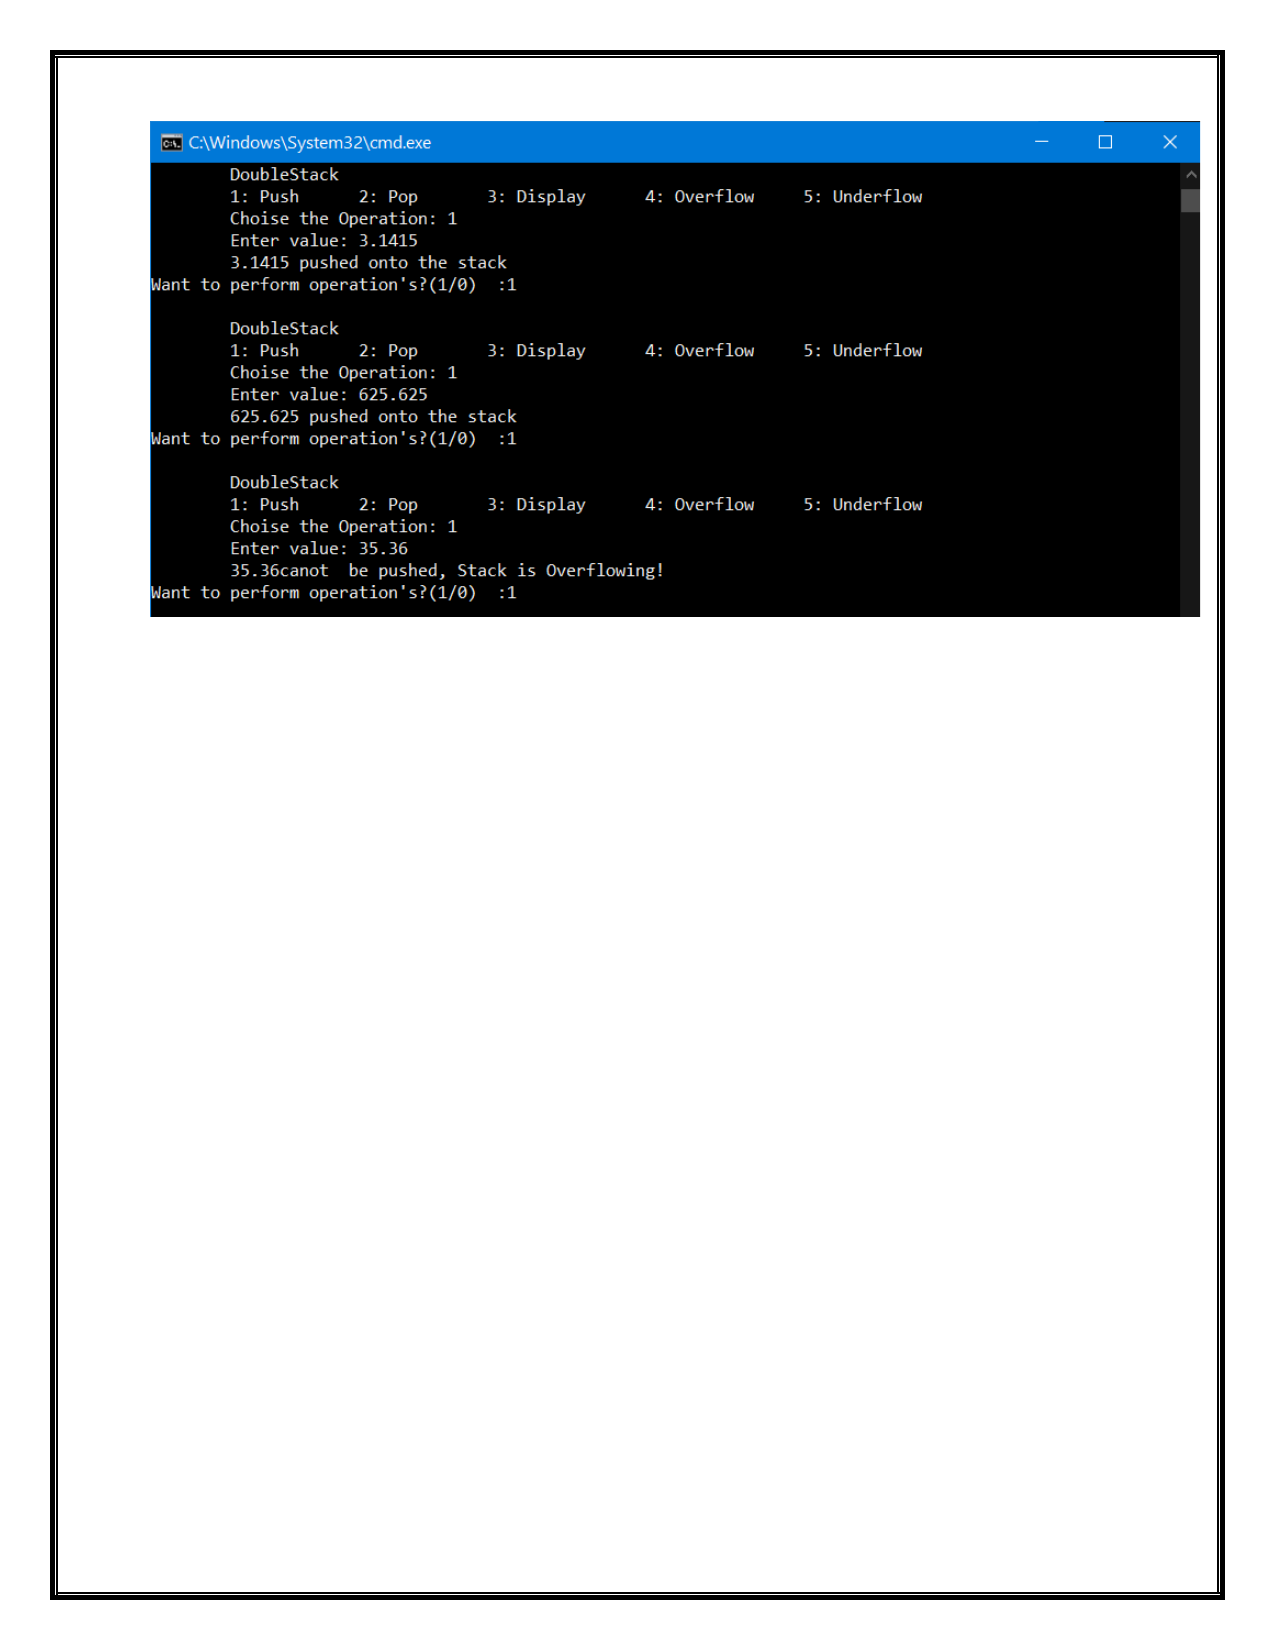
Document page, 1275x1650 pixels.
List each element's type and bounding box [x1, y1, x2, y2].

picture [150, 121, 1200, 617]
